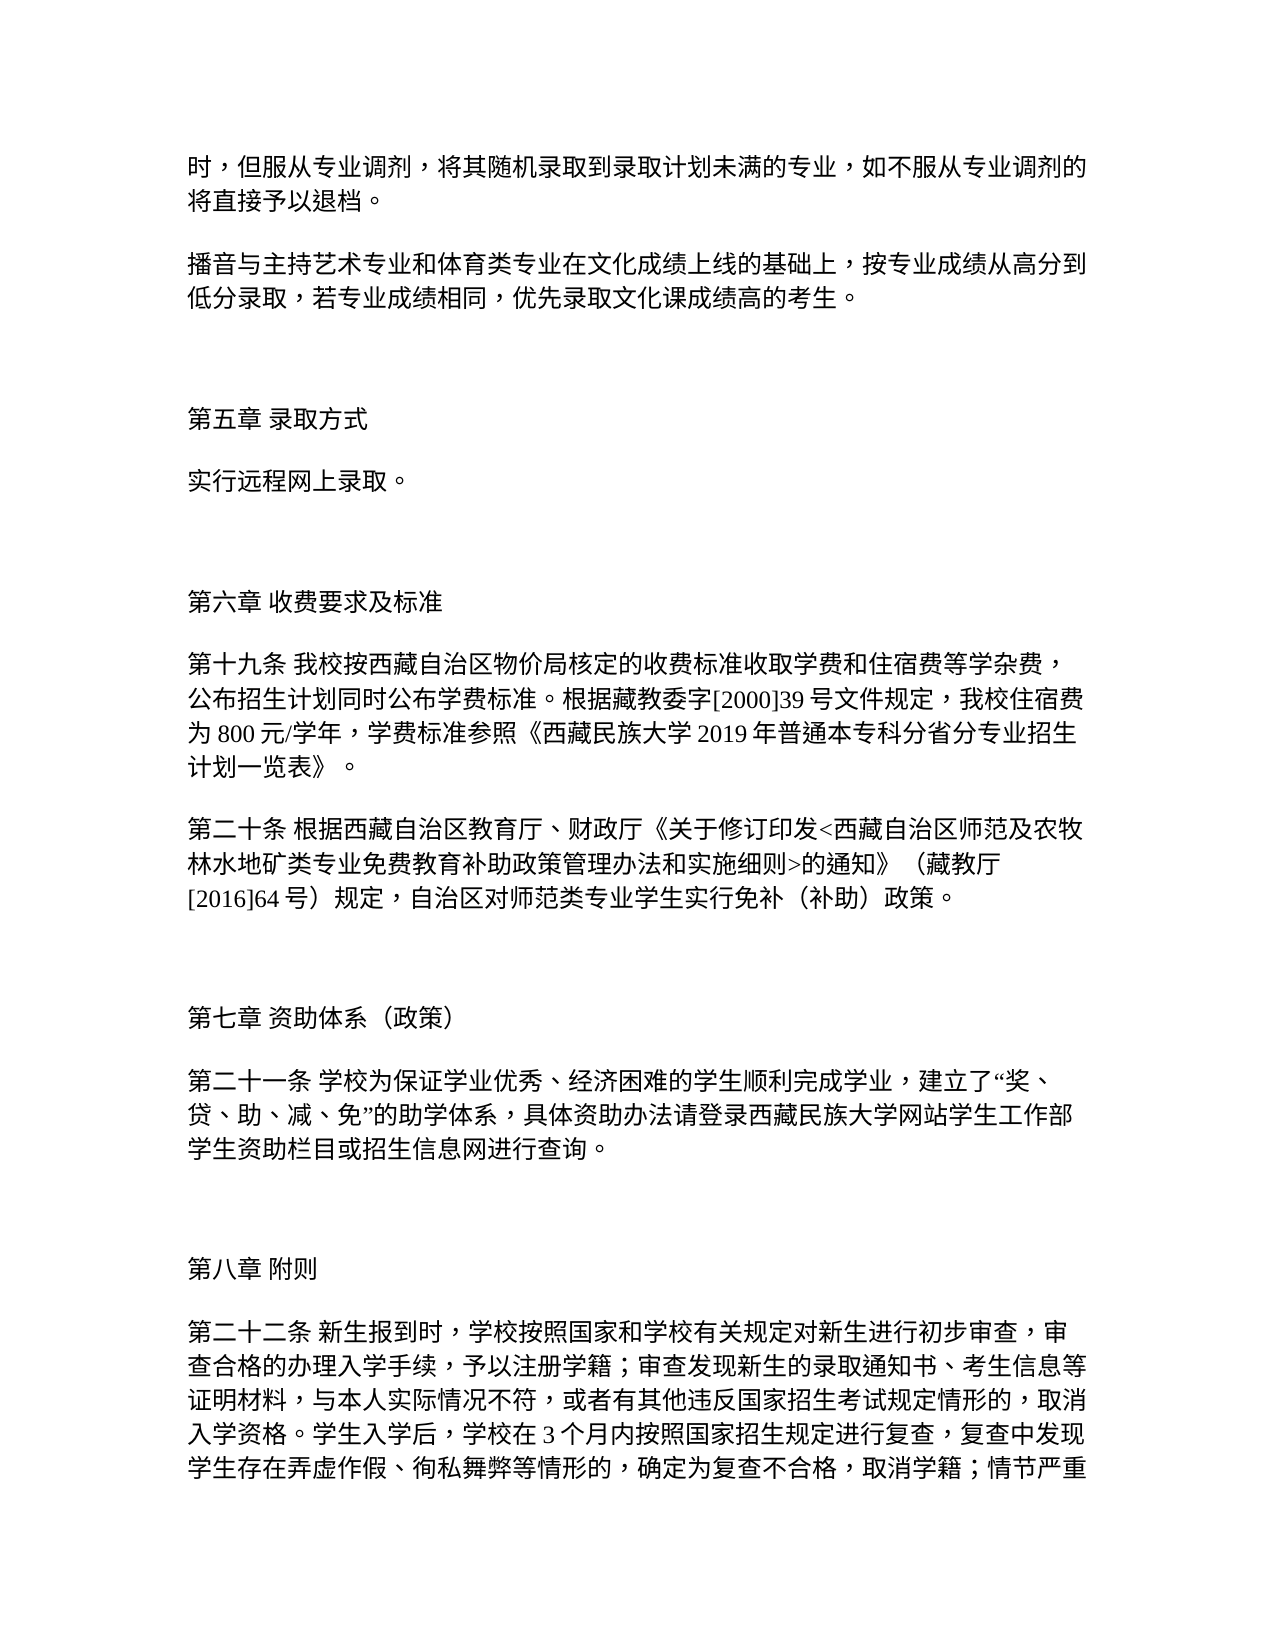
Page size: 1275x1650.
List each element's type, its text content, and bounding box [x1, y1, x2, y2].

text 第二十一条 学校为保证学业优秀、经济困难的学生顺利完成学业，建立了“奖、贷、助、减、免”的助学体系，具体资助办法请登录西藏民族大学网站学生工作部学生资助栏目或招生信息网进行查询。 [187, 1063, 1087, 1166]
text 第二十条 根据西藏自治区教育厅、财政厅《关于修订印发<西藏自治区师范及农牧林水地矿类专业免费教育补助政策管理办法和实施细则>的通知》（藏教厅[2016]64号）规定，自治区对师范类专业学生实行免补（补助）政策。 [187, 812, 1087, 914]
text 第五章 录取方式 [187, 401, 1087, 435]
text 第十九条 我校按西藏自治区物价局核定的收费标准收取学费和住宿费等学杂费，公布招生计划同时公布学费标准。根据藏教委字[2000]39号文件规定，我校住宿费为800元/学年，学费标准参照《西藏民族大学2019年普通本专科分省分专业招生计划一览表》。 [187, 647, 1087, 783]
text 第六章 收费要求及标准 [187, 584, 1087, 618]
text 播音与主持艺术专业和体育类专业在文化成绩上线的基础上，按专业成绩从高分到低分录取，若专业成绩相同，优先录取文化课成绩高的考生。 [187, 247, 1087, 315]
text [187, 1315, 1087, 1485]
text 第七章 资助体系（政策） [187, 1001, 1087, 1035]
text 第八章 附则 [187, 1252, 1087, 1286]
text 实行远程网上录取。 [187, 464, 1087, 498]
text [187, 150, 1087, 218]
